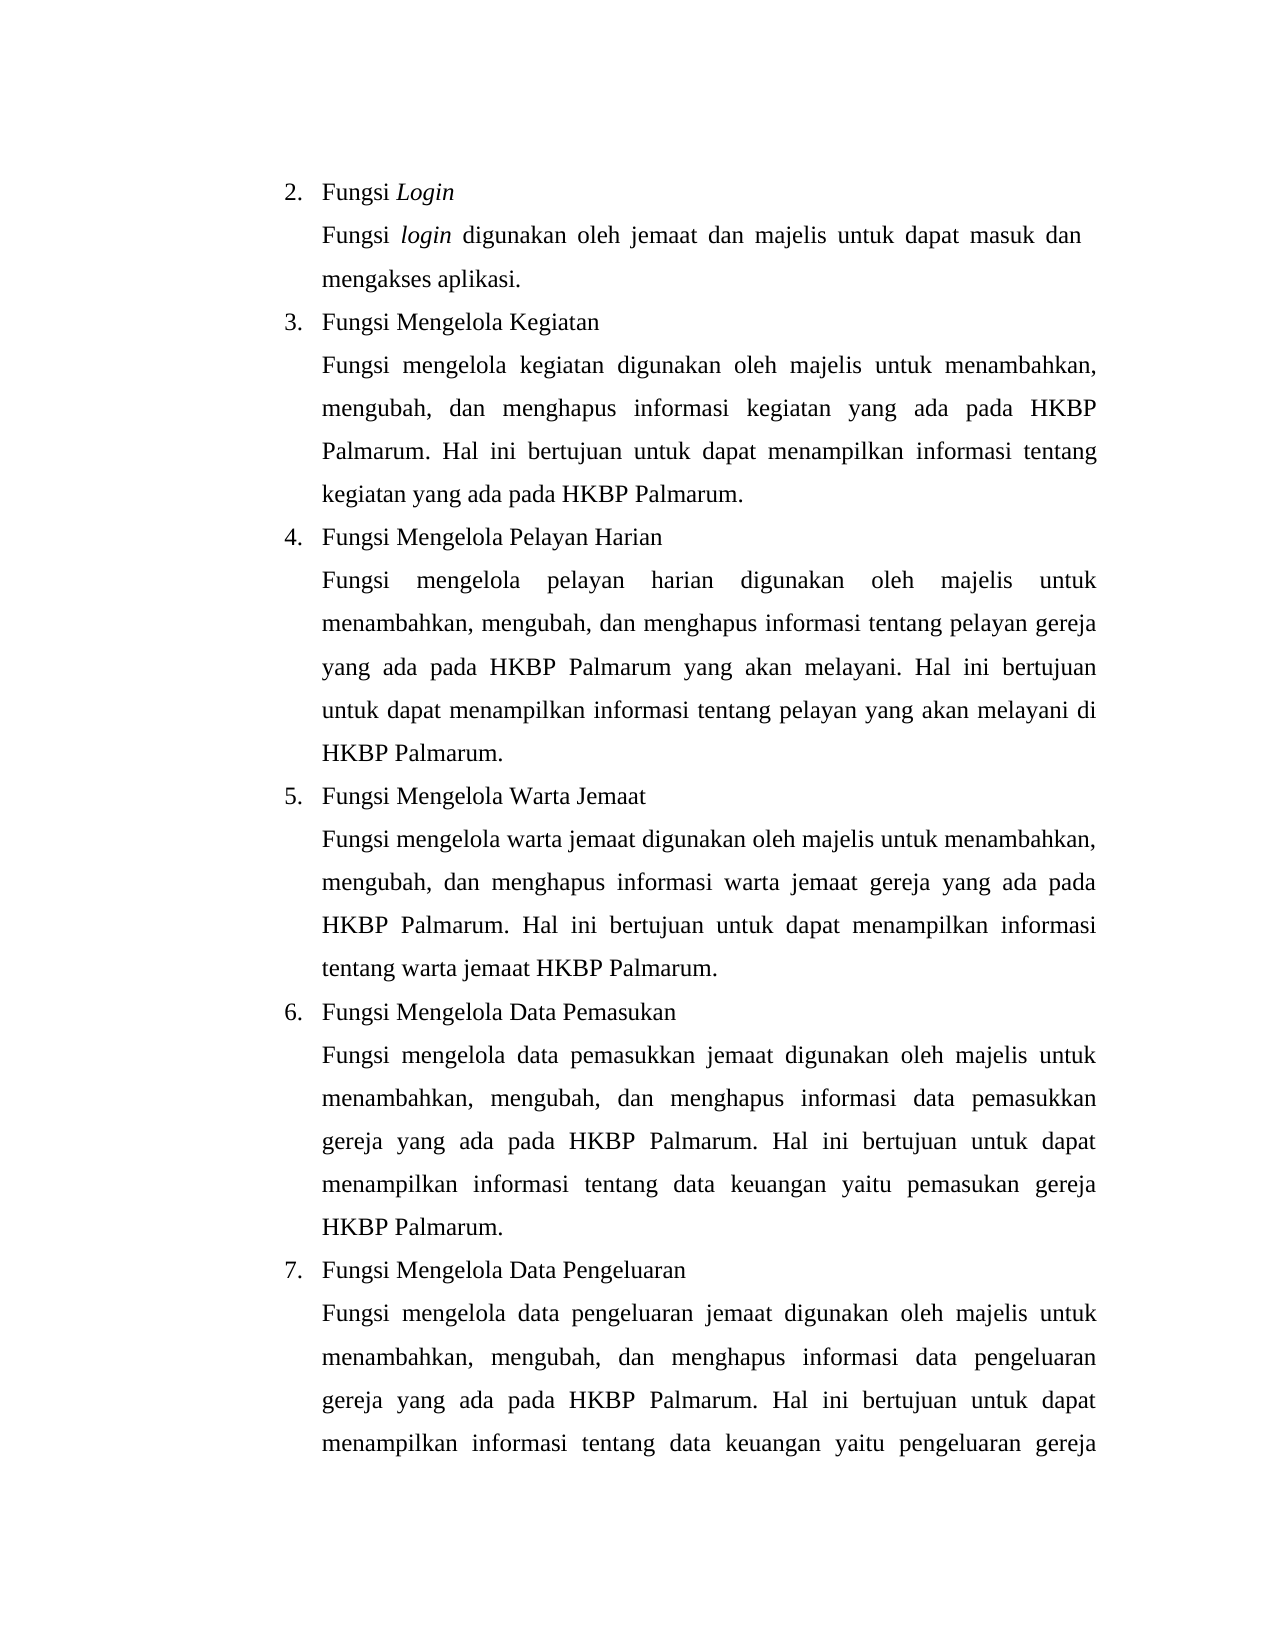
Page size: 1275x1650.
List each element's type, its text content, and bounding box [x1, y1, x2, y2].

text Fungsi login digunakan oleh jemaat dan majelis untuk dapat masuk dan mengakses aplikasi. [322, 221, 1082, 292]
list Fungsi Login [284, 177, 1098, 206]
list Fungsi Mengelola Data Pengeluaran [284, 1256, 1097, 1284]
text Fungsi mengelola kegiatan digunakan oleh majelis untuk menambahkan, mengubah, dan menghapus informasi kegiatan yang ada pada HKBP Palmarum. Hal ini bertujuan untuk dapat menampilkan informasi tentang kegiatan yang ada pada HKBP Palmarum. [322, 350, 1097, 508]
list Fungsi Mengelola Warta Jemaat [284, 781, 1097, 810]
text Fungsi mengelola data pemasukkan jemaat digunakan oleh majelis untuk menambahkan, mengubah, dan menghapus informasi data pemasukkan gereja yang ada pada HKBP Palmarum. Hal ini bertujuan untuk dapat menampilkan informasi tentang data keuangan yaitu pemasukan gereja HKBP Palmarum. [322, 1040, 1097, 1241]
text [322, 1298, 1097, 1457]
text Fungsi mengelola warta jemaat digunakan oleh majelis untuk menambahkan, mengubah, dan menghapus informasi warta jemaat gereja yang ada pada HKBP Palmarum. Hal ini bertujuan untuk dapat menampilkan informasi tentang warta jemaat HKBP Palmarum. [322, 824, 1097, 982]
list Fungsi Mengelola Data Pemasukan [284, 997, 1097, 1026]
text Fungsi mengelola pelayan harian digunakan oleh majelis untuk menambahkan, mengubah, dan menghapus informasi tentang pelayan gereja yang ada pada HKBP Palmarum yang akan melayani. Hal ini bertujuan untuk dapat menampilkan informasi tentang pelayan yang akan melayani di HKBP Palmarum. [322, 565, 1097, 767]
list Fungsi Mengelola Pelayan Harian [284, 522, 1097, 551]
list Fungsi Mengelola Kegiatan [284, 307, 1097, 336]
